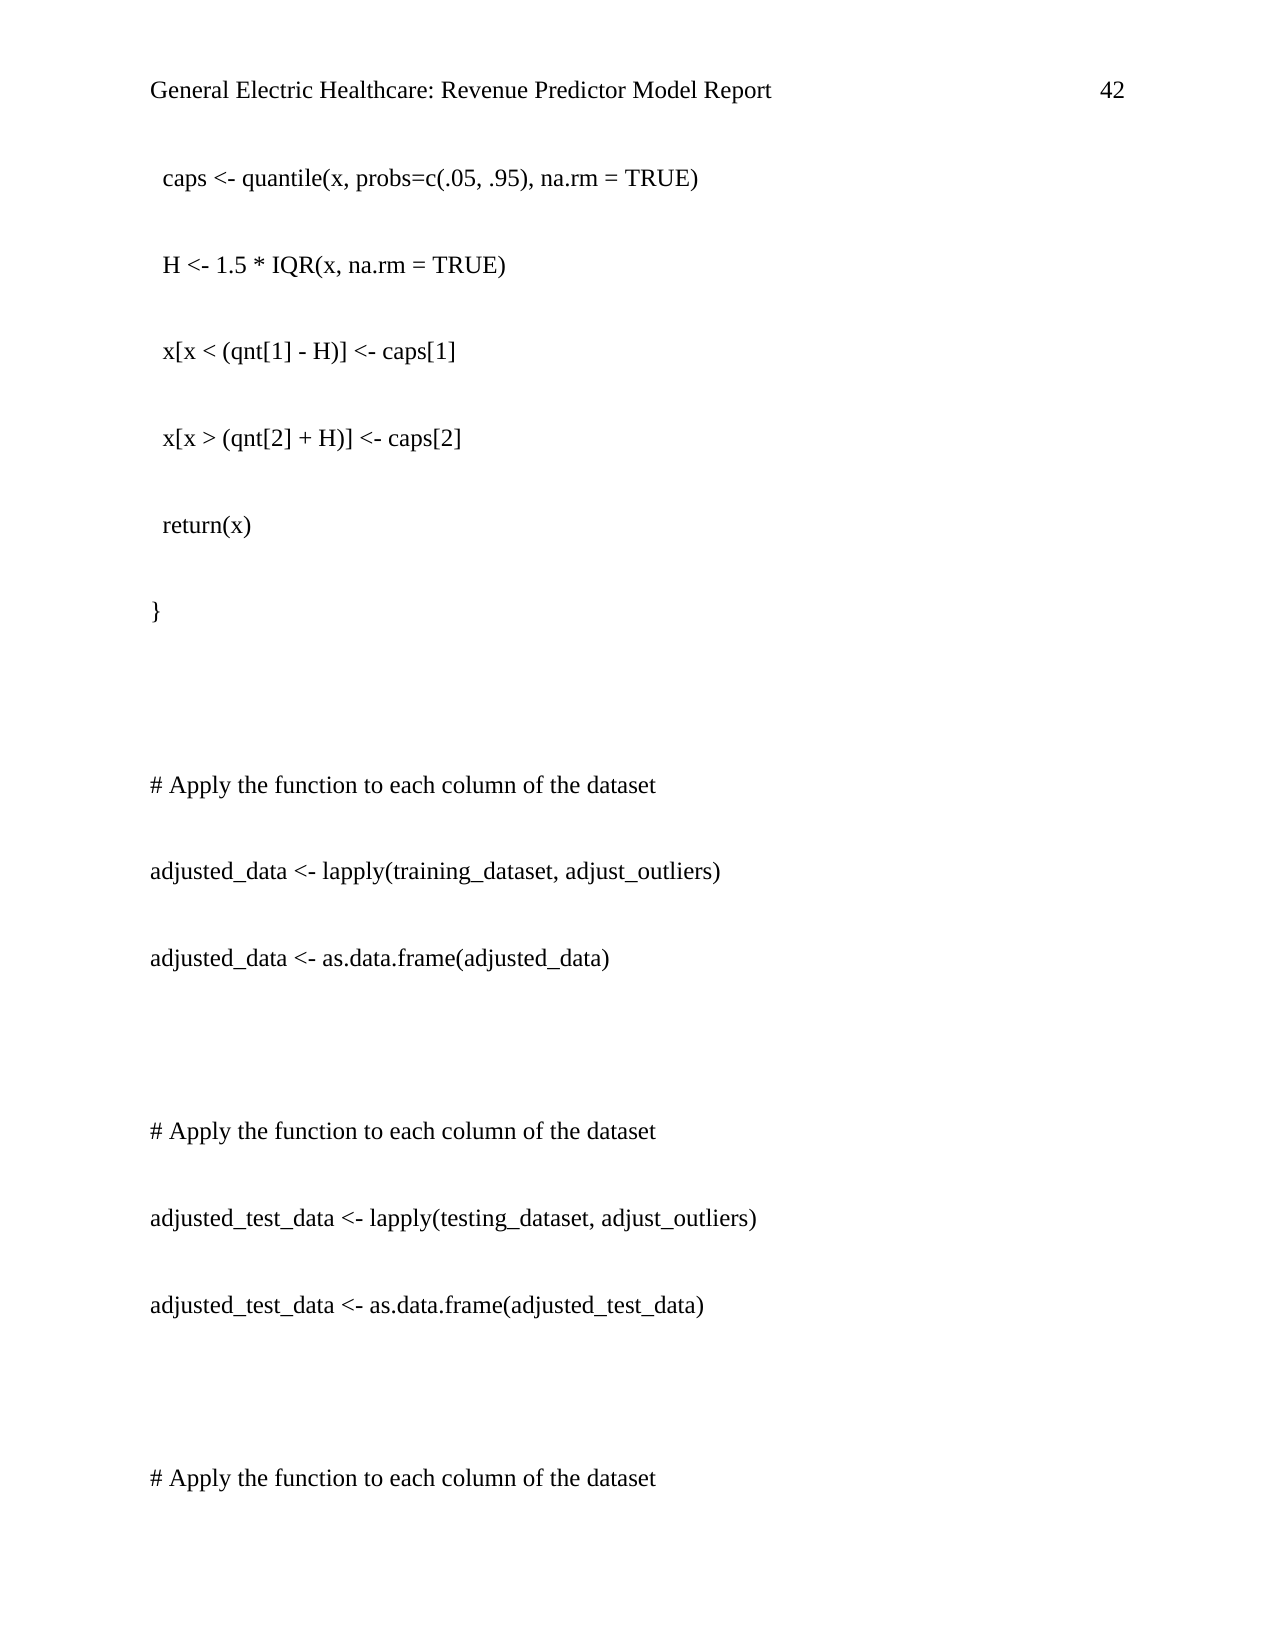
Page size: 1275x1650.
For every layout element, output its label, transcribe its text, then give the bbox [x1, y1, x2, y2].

text # Apply the function to each column of the dataset [150, 1463, 1125, 1492]
text } [150, 596, 1125, 625]
text adjusted_test_data <- lapply(testing_dataset, adjust_outliers) [150, 1203, 1125, 1232]
text # Apply the function to each column of the dataset [150, 1116, 1125, 1145]
text adjusted_test_data <- as.data.frame(adjusted_test_data) [150, 1290, 1125, 1318]
text caps <- quantile(x, probs=c(.05, .95), na.rm = TRUE) [150, 163, 1125, 192]
text # Apply the function to each column of the dataset [150, 770, 1125, 798]
text adjusted_data <- lapply(training_dataset, adjust_outliers) [150, 856, 1125, 885]
text return(x) [150, 510, 1125, 538]
text adjusted_data <- as.data.frame(adjusted_data) [150, 943, 1125, 972]
text x[x > (qnt[2] + H)] <- caps[2] [150, 423, 1125, 452]
text H <- 1.5 * IQR(x, na.rm = TRUE) [150, 250, 1125, 278]
text x[x < (qnt[1] - H)] <- caps[1] [150, 336, 1125, 365]
